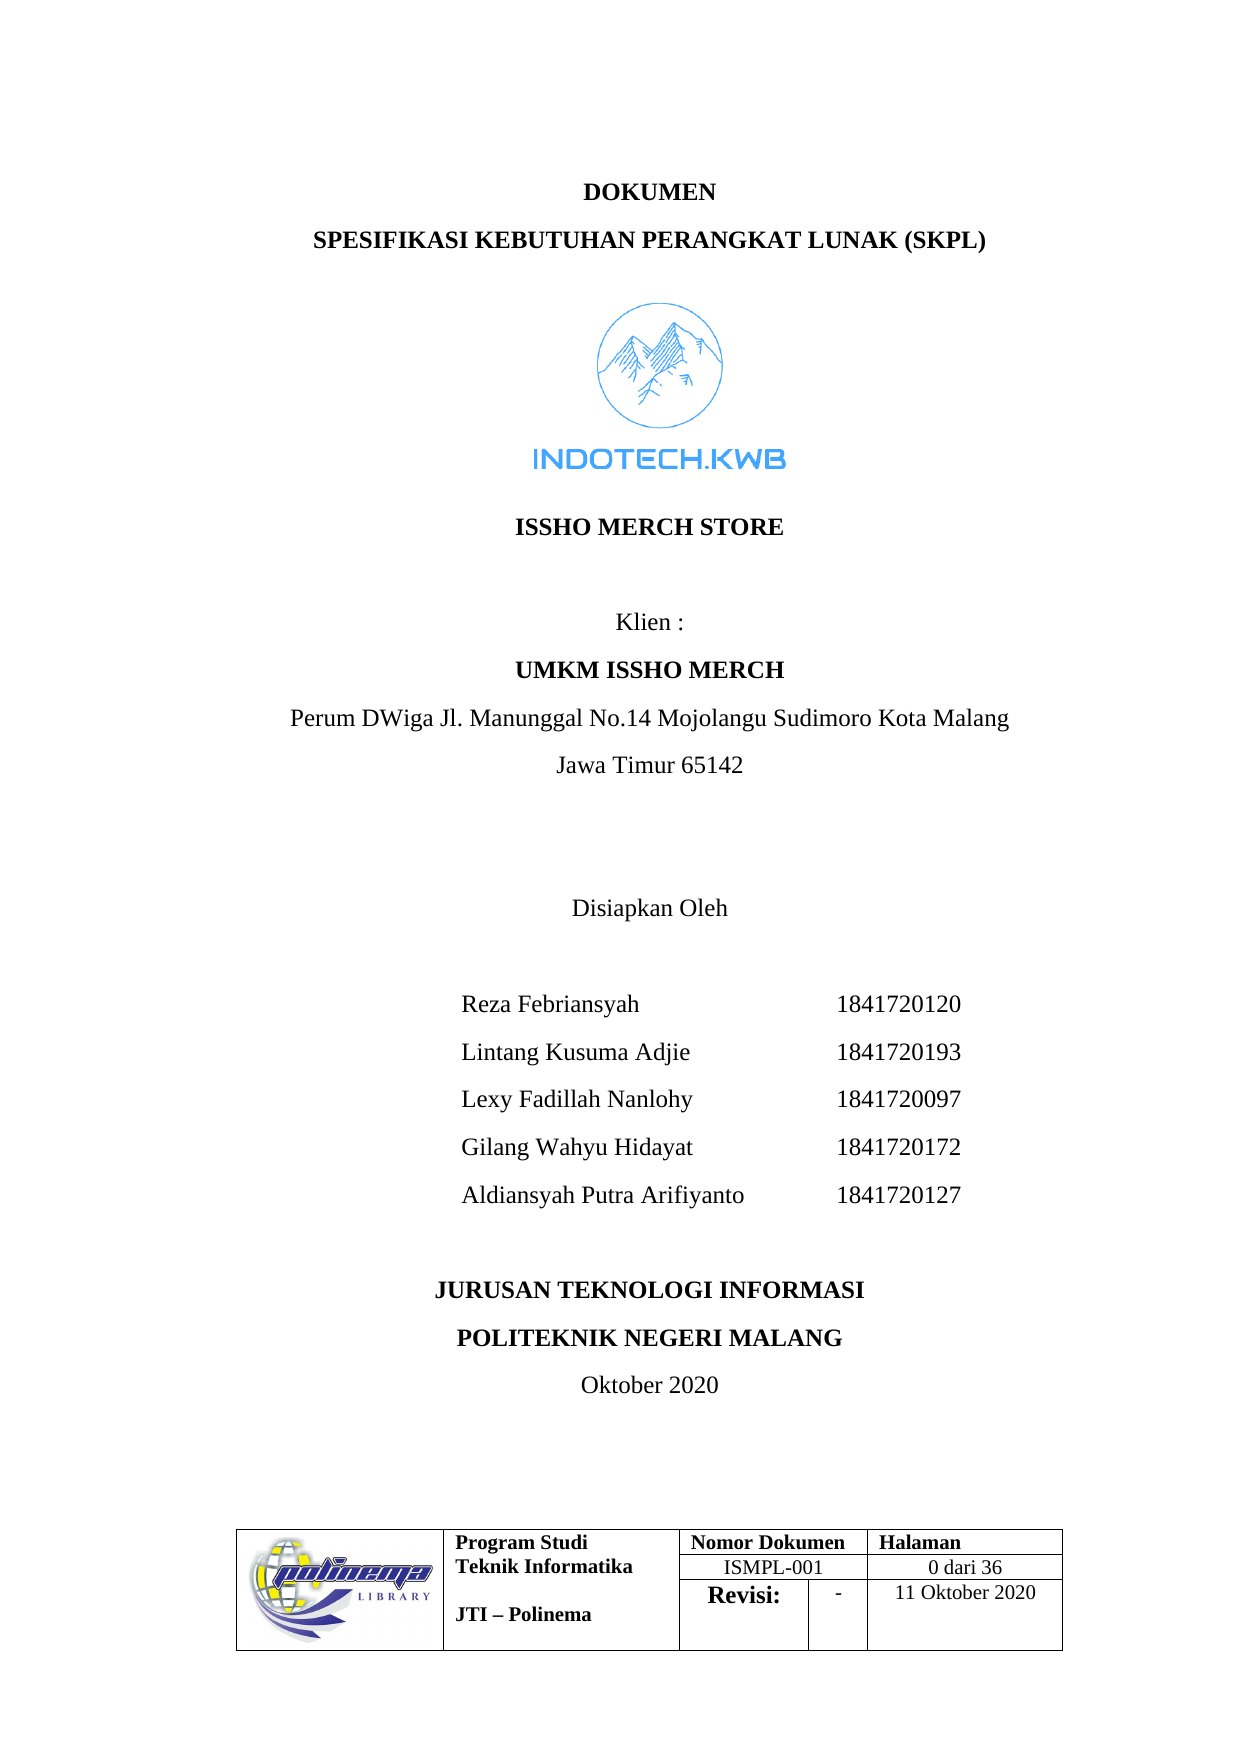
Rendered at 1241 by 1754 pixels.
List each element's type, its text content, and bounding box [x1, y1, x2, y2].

text Jawa Timur 65142 [236, 750, 1063, 779]
text Lintang Kusuma Adjie 1841720193 [461, 1037, 1063, 1065]
text Perum DWiga Jl. Manunggal No.14 Mojolangu Sudimoro Kota Malang [236, 703, 1063, 731]
text Aldiansyah Putra Arifiyanto 1841720127 [461, 1180, 1063, 1208]
picture [248, 1537, 433, 1643]
text UMKM ISSHO MERCH [236, 655, 1063, 684]
text Disiapkan Oleh [236, 893, 1063, 922]
text Oktober 2020 [236, 1371, 1063, 1399]
text POLITEKNIK NEGERI MALANG [236, 1323, 1063, 1352]
text SPESIFIKASI KEBUTUHAN PERANGKAT LUNAK (SKPL) [236, 225, 1063, 254]
text Klien : [236, 607, 1063, 636]
picture [483, 272, 816, 493]
text Reza Febriansyah 1841720120 [461, 989, 1063, 1018]
text Lexy Fadillah Nanlohy 1841720097 [461, 1084, 1063, 1113]
text ISSHO MERCH STORE [236, 512, 1063, 541]
text JURUSAN TEKNOLOGI INFORMASI [236, 1275, 1063, 1304]
text DOKUMEN [236, 177, 1063, 206]
text Gilang Wahyu Hidayat 1841720172 [461, 1132, 1063, 1161]
